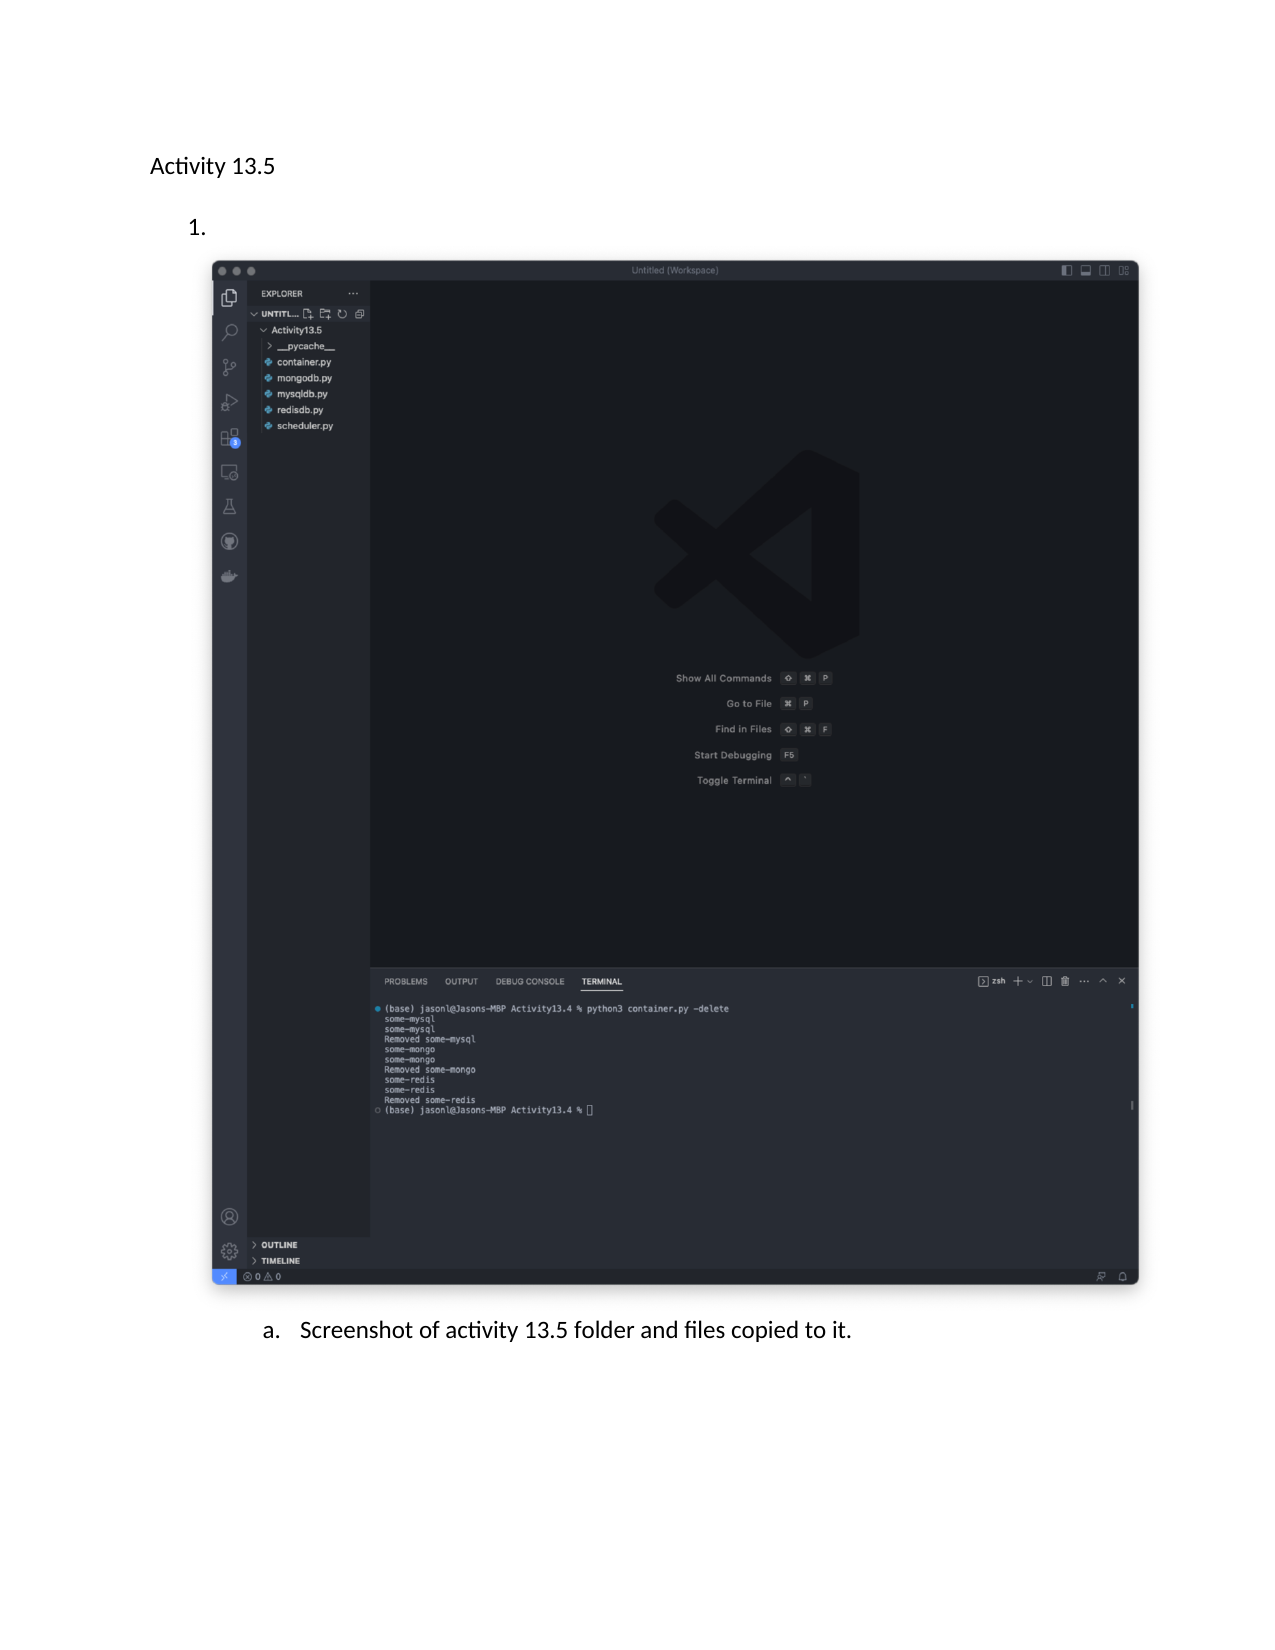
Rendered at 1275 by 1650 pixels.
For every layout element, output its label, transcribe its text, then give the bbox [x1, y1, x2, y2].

picture [187, 241, 1163, 1315]
list Screenshot of activity 13.5 folder and files copied to it. [262, 1315, 1125, 1345]
text Activity 13.5 [150, 150, 1125, 181]
